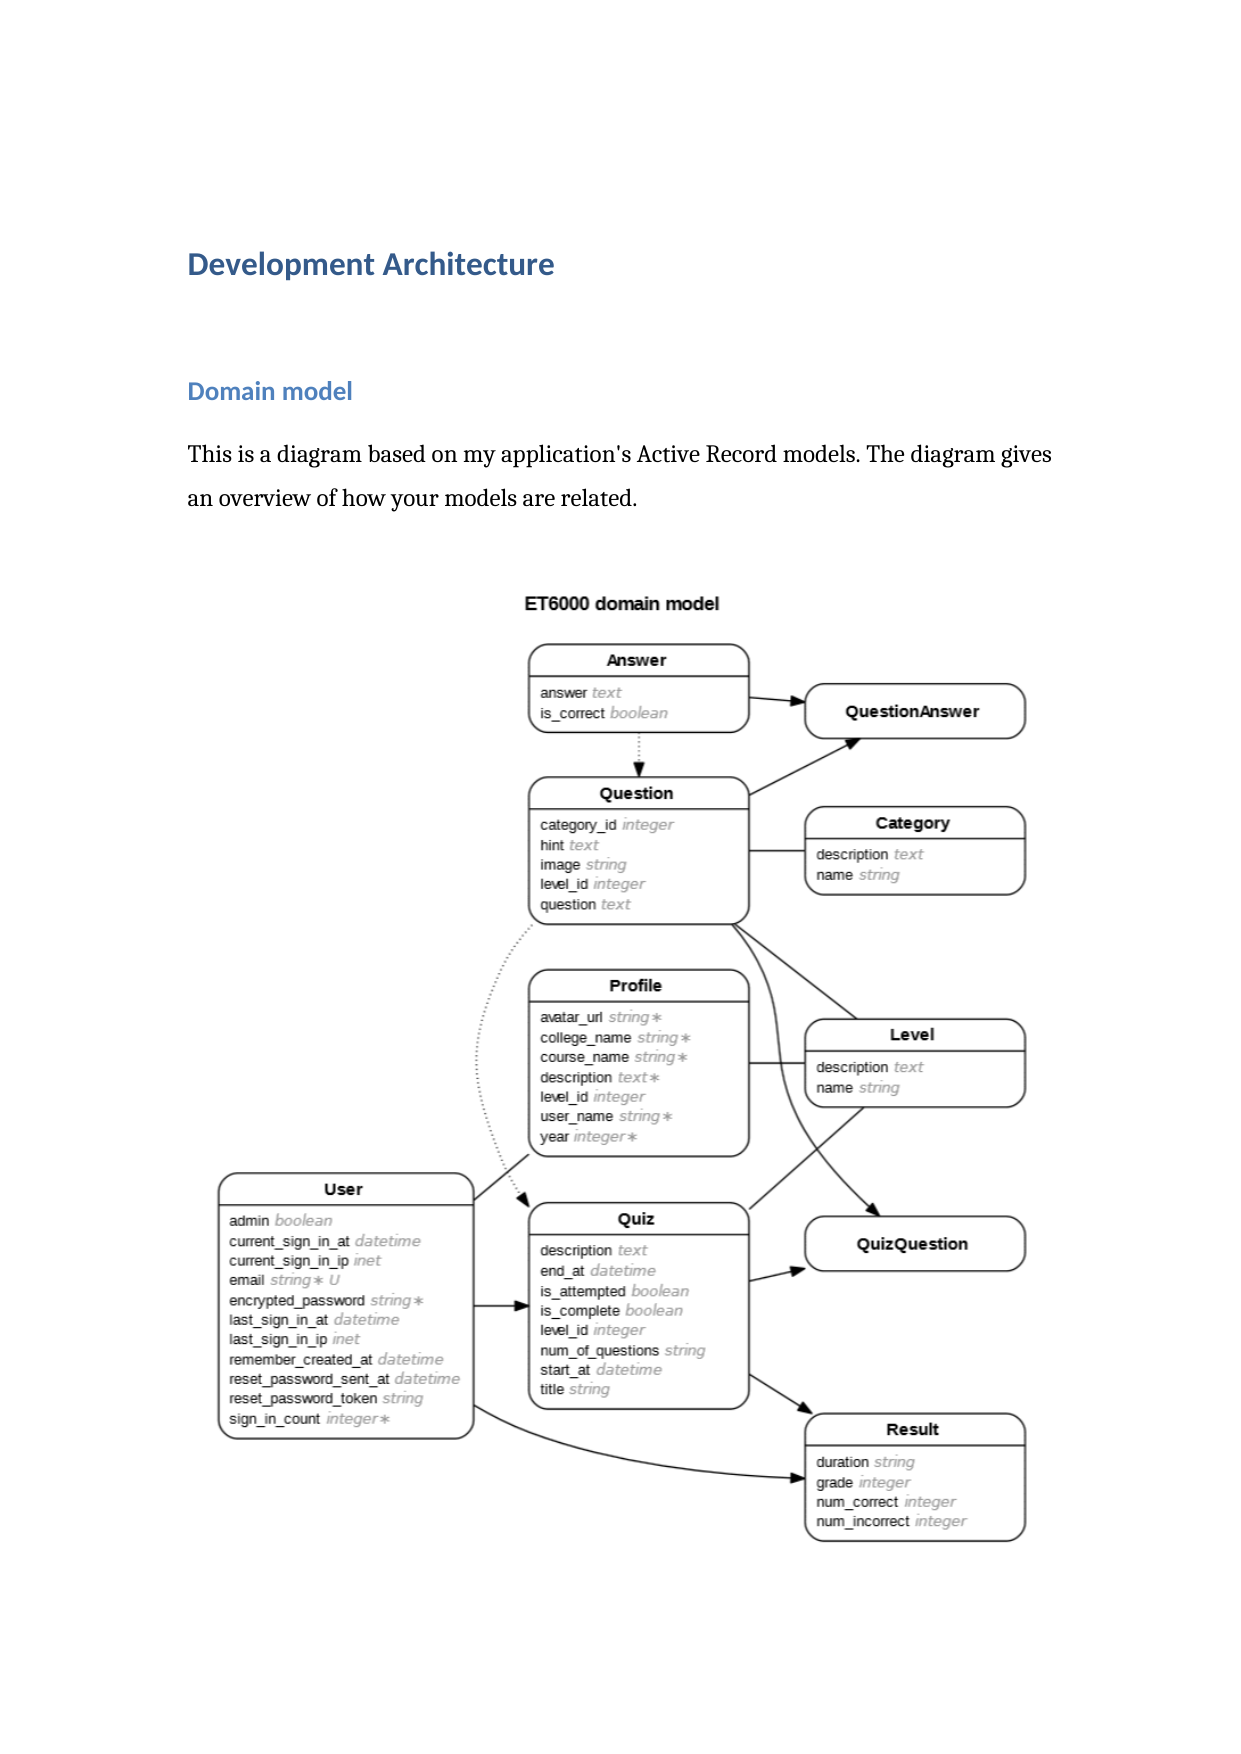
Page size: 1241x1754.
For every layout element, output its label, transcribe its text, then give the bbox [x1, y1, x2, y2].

text This is a diagram based on my application's Active Record models. The diagram gives an overview of how your models are related. [187, 440, 1053, 512]
subtitle Development Architecture [187, 243, 1053, 284]
text Domain model [187, 374, 1053, 407]
picture [187, 559, 1053, 1549]
